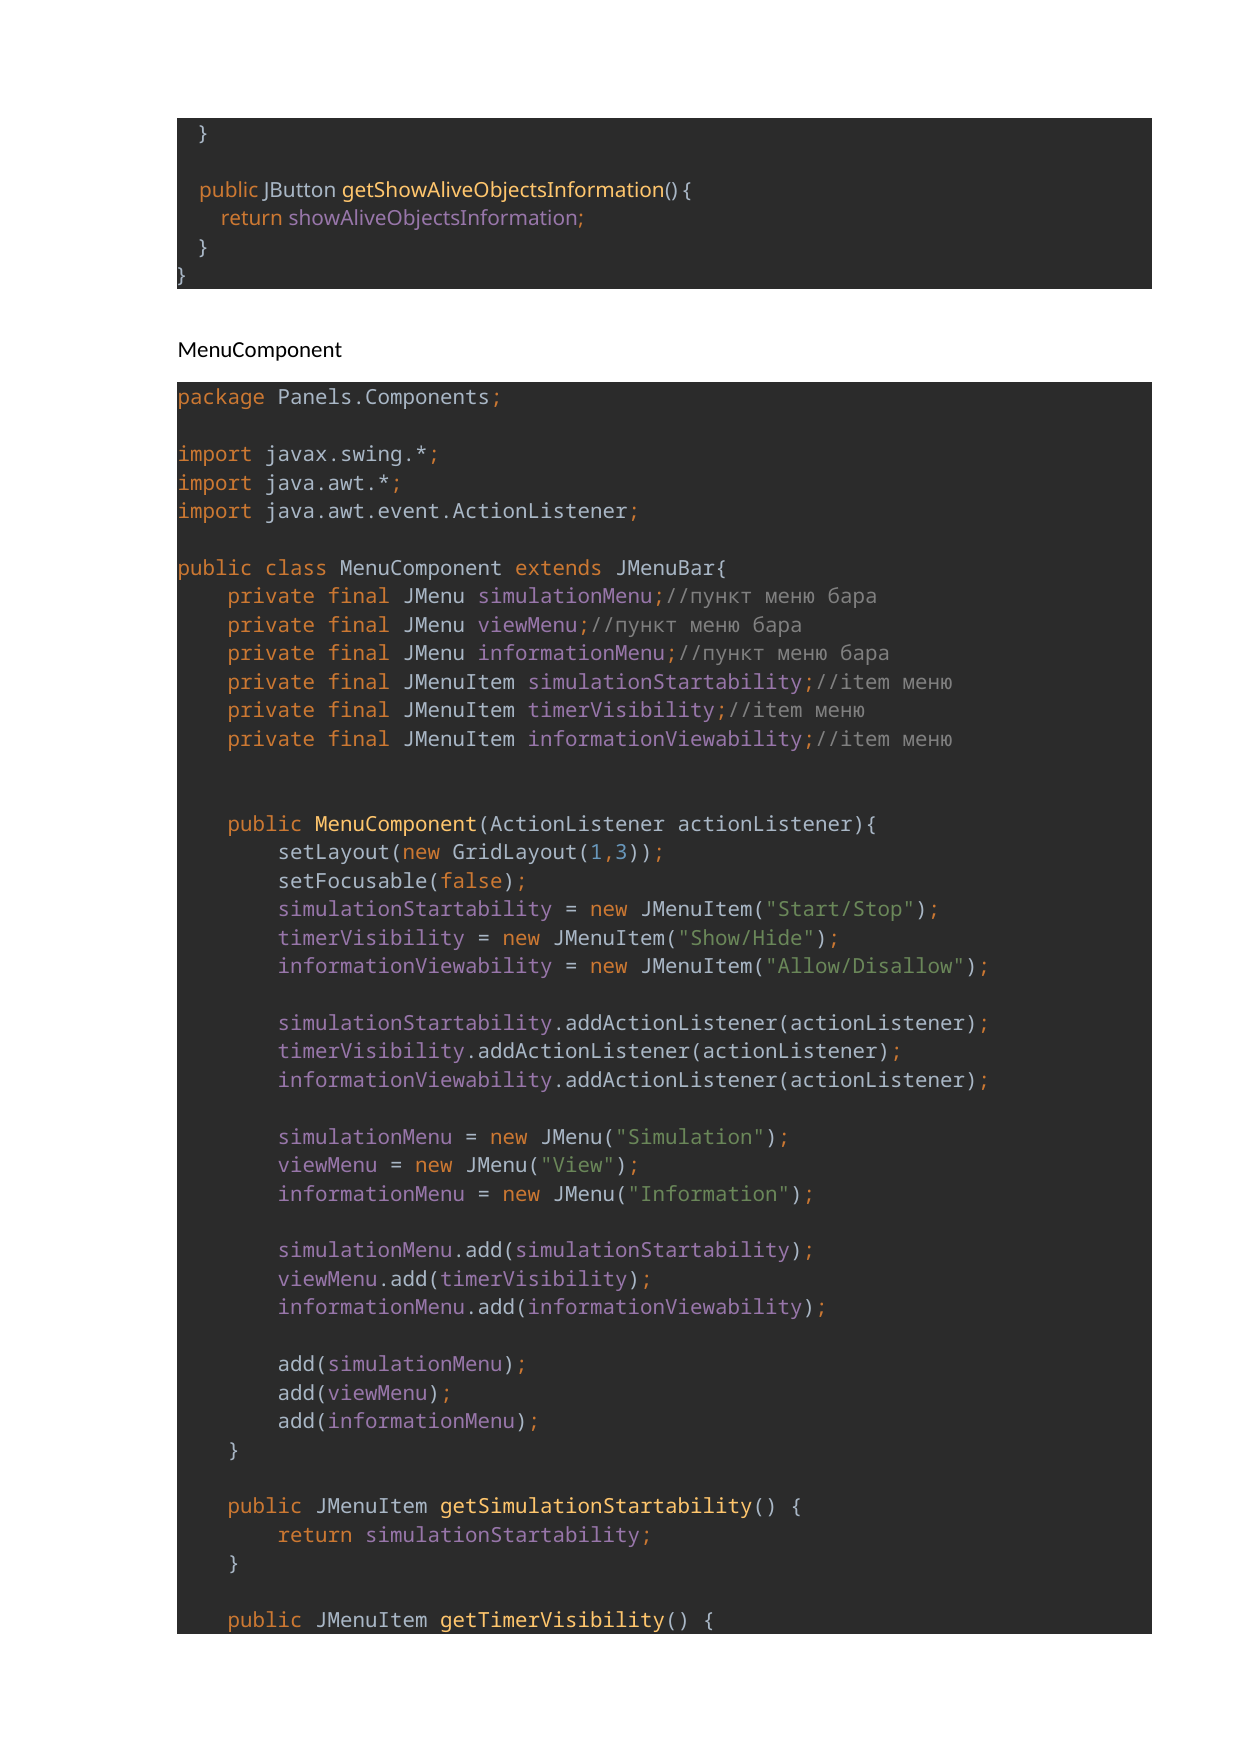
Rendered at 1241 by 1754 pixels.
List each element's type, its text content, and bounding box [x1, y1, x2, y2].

text MenuComponent [177, 336, 1152, 364]
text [177, 118, 1152, 289]
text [177, 382, 1152, 1634]
